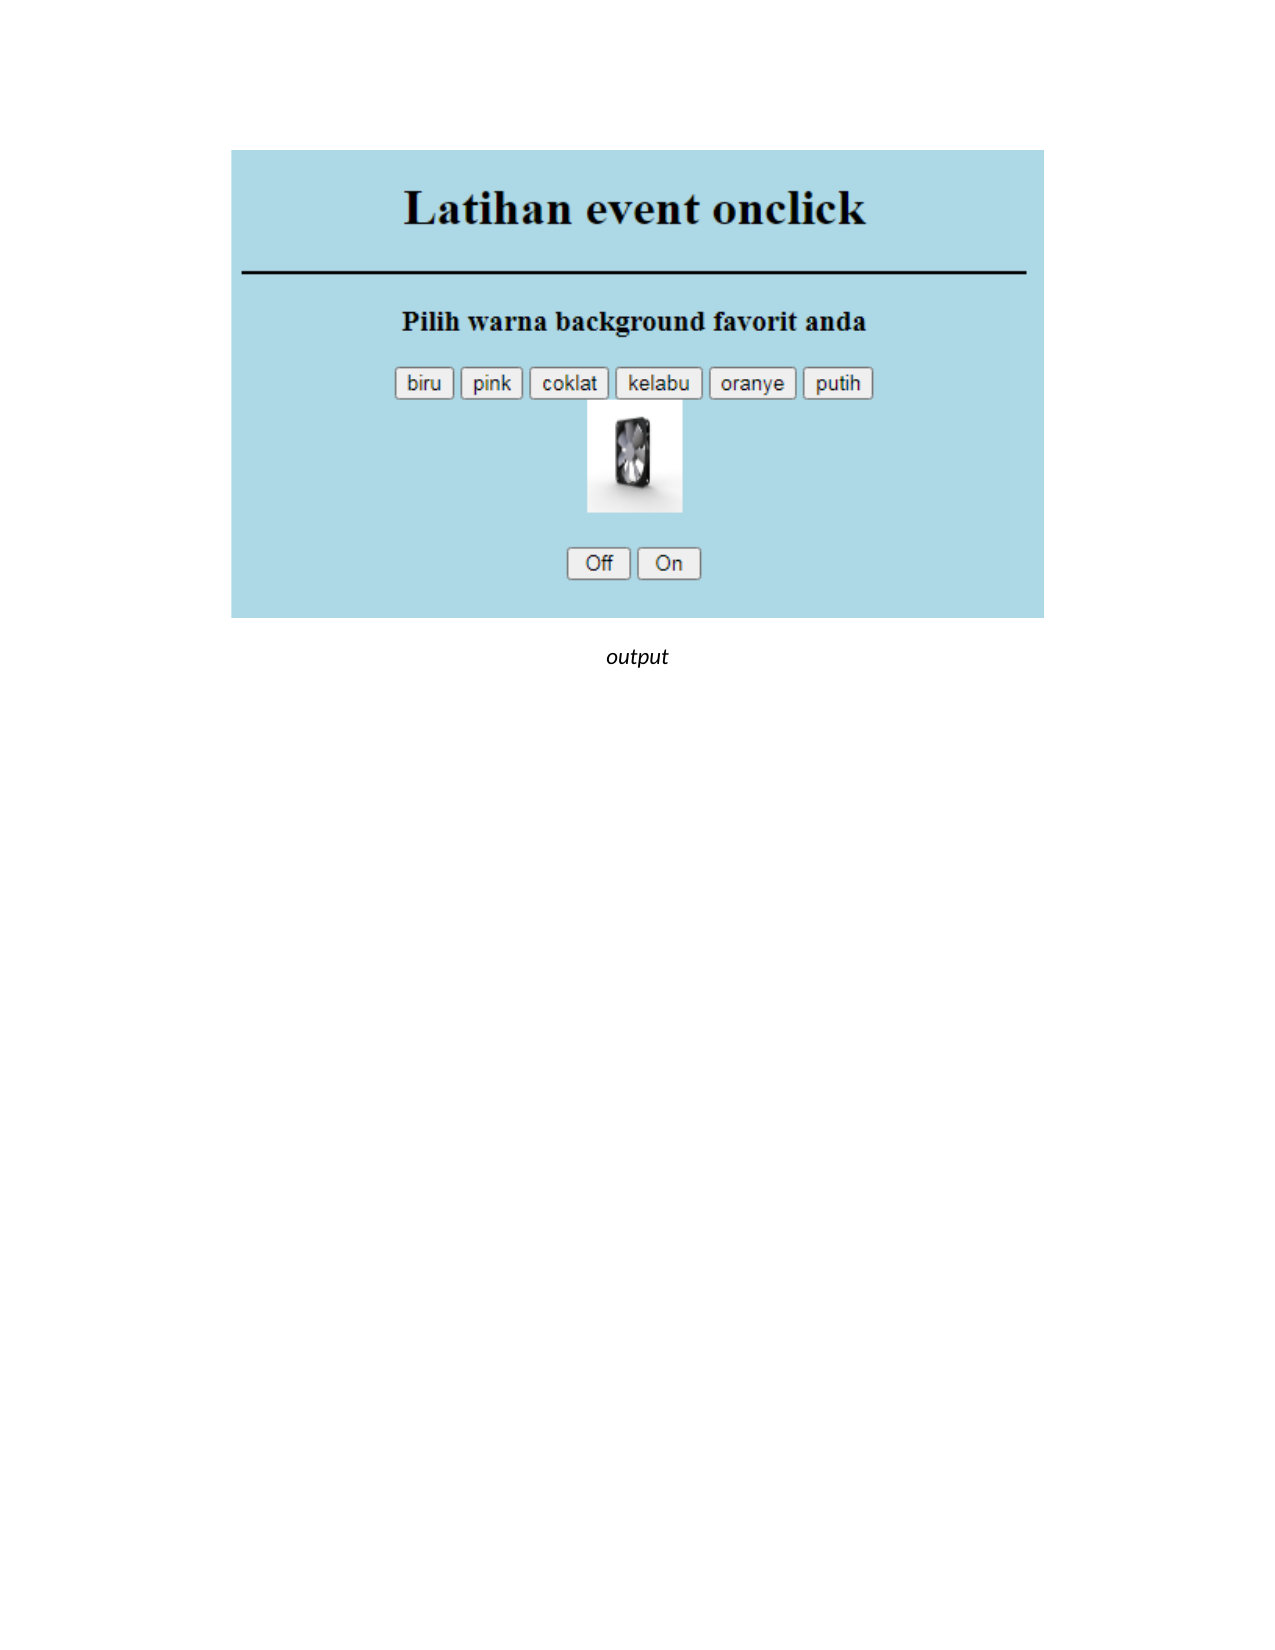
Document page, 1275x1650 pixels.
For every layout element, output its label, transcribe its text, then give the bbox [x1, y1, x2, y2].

text output [150, 642, 1125, 670]
picture [231, 150, 1044, 618]
